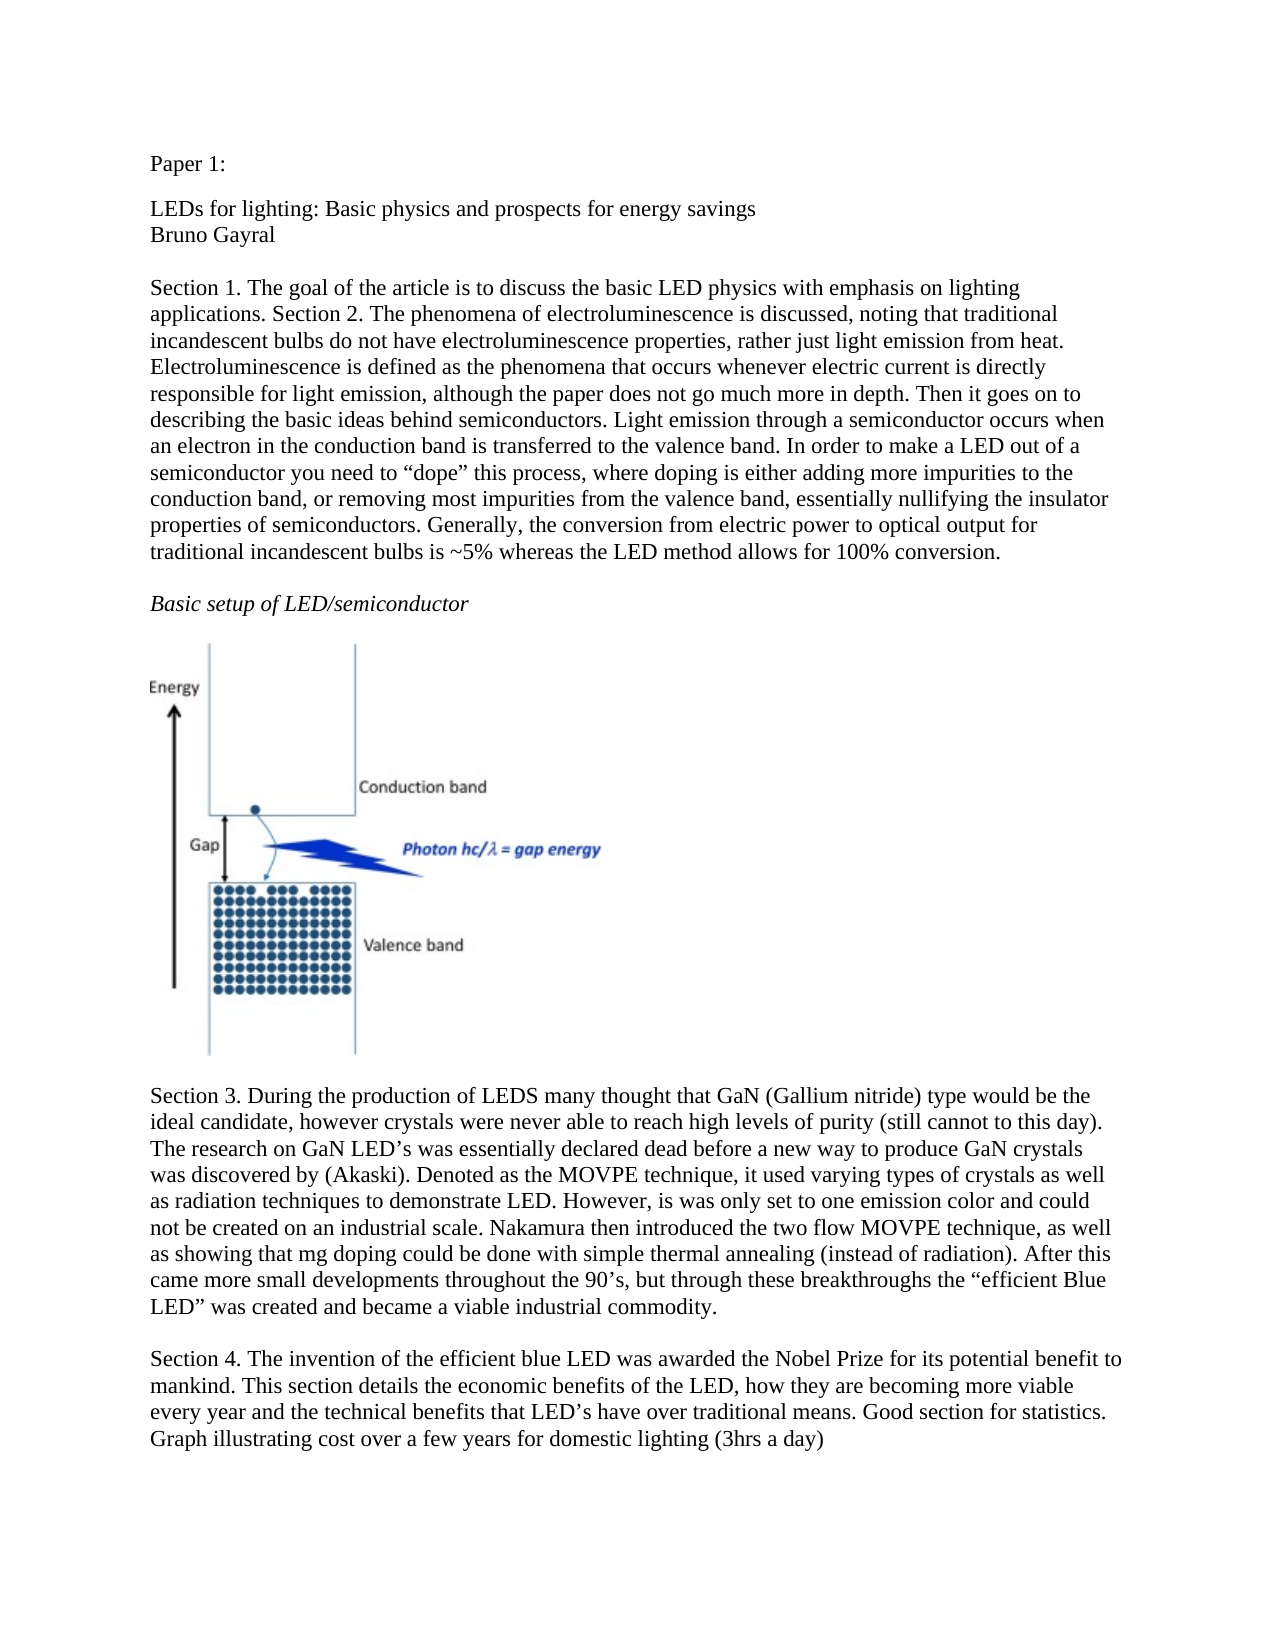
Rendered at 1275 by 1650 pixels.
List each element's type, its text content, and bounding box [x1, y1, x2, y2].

picture [150, 643, 602, 1056]
text Paper 1: [150, 150, 1125, 176]
text Basic setup of LED/semiconductor [150, 590, 1125, 617]
text Bruno Gayral [150, 221, 1125, 248]
text Graph illustrating cost over a few years for domestic lighting (3hrs a day) [150, 1424, 1125, 1451]
text LEDs for lighting: Basic physics and prospects for energy savings [150, 195, 1125, 221]
text Section 1. The goal of the article is to discuss the basic LED physics with emphasis on lighting applications. Section 2. The phenomena of electroluminescence is discussed, noting that traditional incandescent bulbs do not have electroluminescence properties, rather just light emission from heat. Electroluminescence is defined as the phenomena that occurs whenever electric current is directly responsible for light emission, although the paper does not go much more in depth. Then it goes on to describing the basic ideas behind semiconductors. Light emission through a semiconductor occurs when an electron in the conduction band is transferred to the valence band. In order to make a LED out of a semiconductor you need to “dope” this process, where doping is either adding more impurities to the conduction band, or removing most impurities from the valence band, essentially nullifying the insulator properties of semiconductors. Generally, the conversion from electric power to optical output for traditional incandescent bulbs is ~5% whereas the LED method allows for 100% conversion. [150, 274, 1125, 564]
text Section 3. During the production of LEDS many thought that GaN (Gallium nitride) type would be the ideal candidate, however crystals were never able to reach high levels of purity (still cannot to this day). The research on GaN LED’s was essentially declared dead before a new way to produce GaN crystals was discovered by (Akaski). Denoted as the MOVPE technique, it used varying types of crystals as well as radiation techniques to demonstrate LED. However, is was only set to one emission color and could not be created on an industrial scale. Nakamura then introduced the two flow MOVPE technique, as well as showing that mg doping could be done with simple thermal annealing (instead of radiation). After this came more small developments throughout the 90’s, but through these breakthroughs the “efficient Blue LED” was created and became a viable industrial commodity. [150, 1082, 1125, 1319]
text Section 4. The invention of the efficient blue LED was awarded the Nobel Prize for its potential benefit to mankind. This section details the economic benefits of the LED, how they are becoming more viable every year and the technical benefits that LED’s have over traditional means. Good section for statistics. [150, 1346, 1125, 1424]
